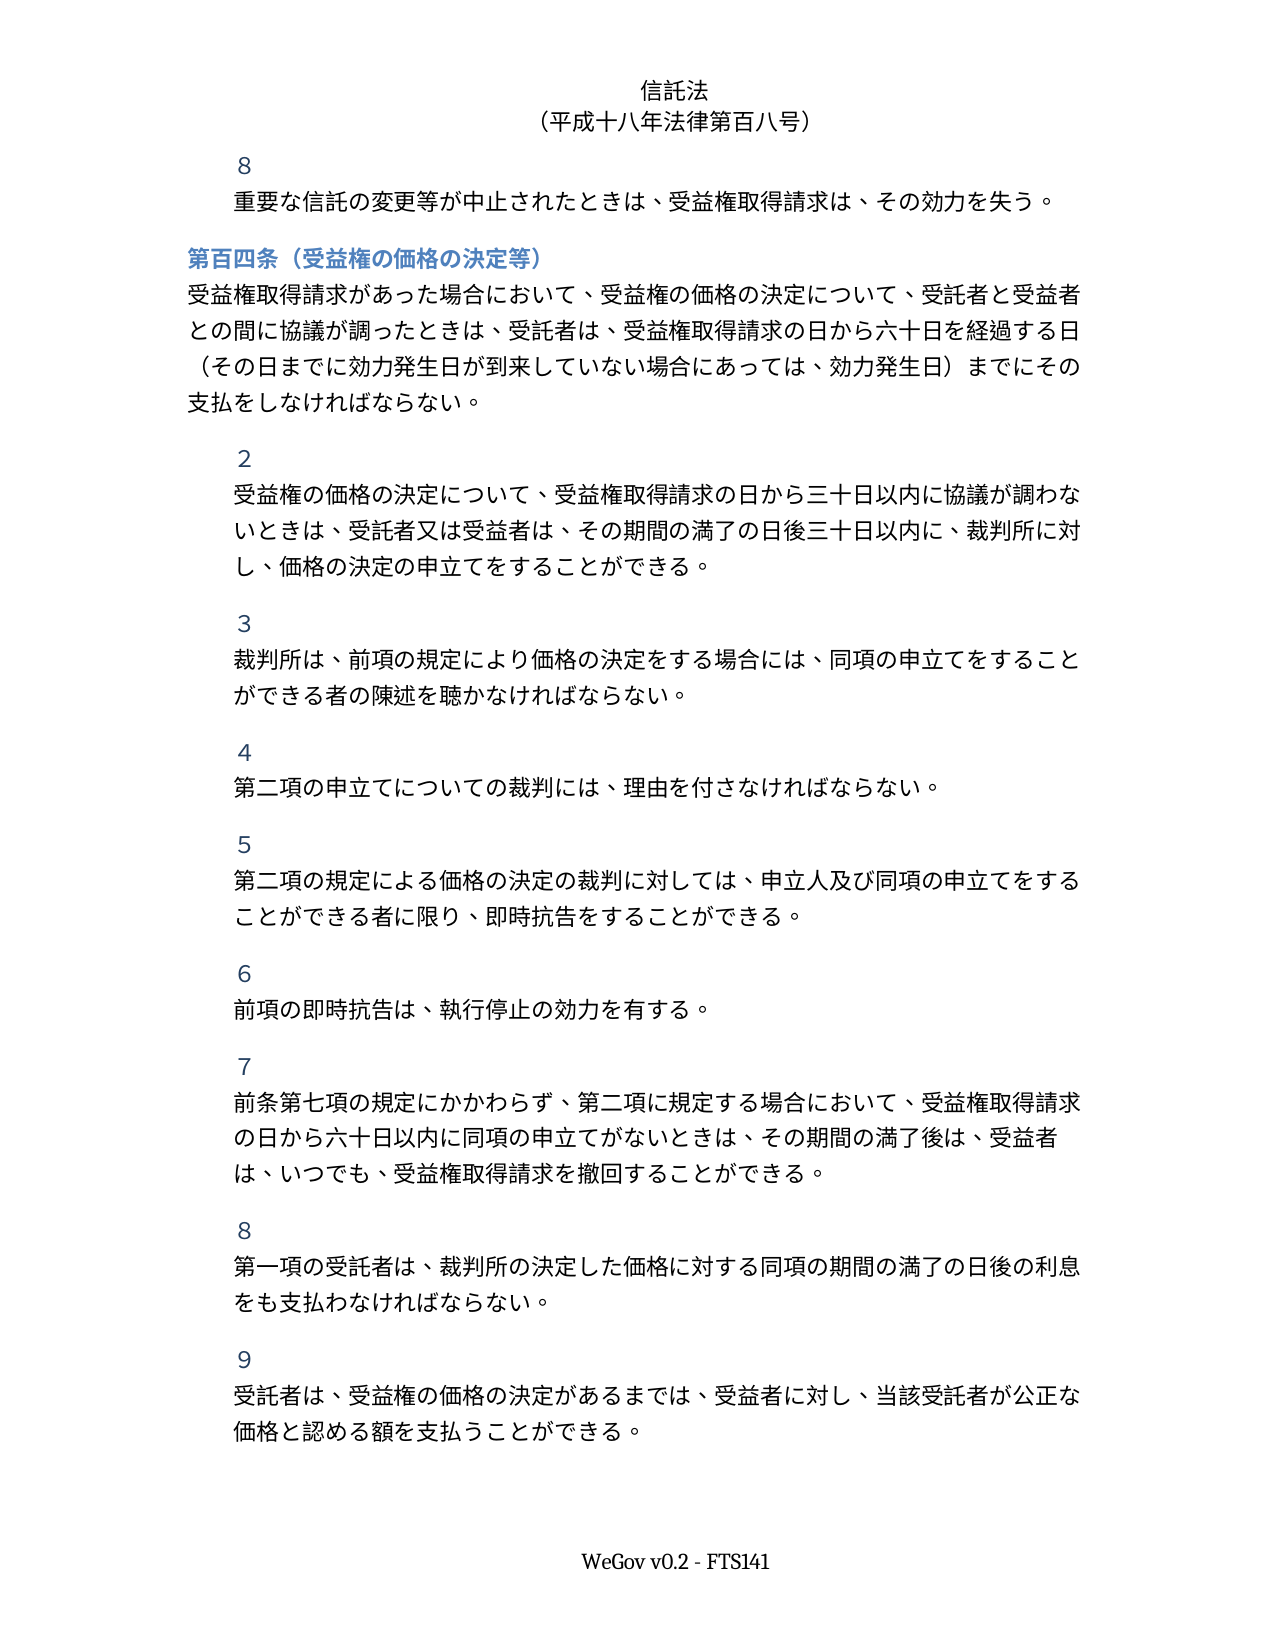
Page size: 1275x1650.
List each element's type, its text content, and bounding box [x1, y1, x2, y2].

text 受益権取得請求があった場合において、受益権の価格の決定について、受託者と受益者との間に協議が調ったときは、受託者は、受益権取得請求の日から六十日を経過する日（その日までに効力発生日が到来していない場合にあっては、効力発生日）までにその支払をしなければならない。 [187, 279, 1087, 418]
text 前条第七項の規定にかかわらず、第二項に規定する場合において、受益権取得請求の日から六十日以内に同項の申立てがないときは、その期間の満了後は、受益者は、いつでも、受益権取得請求を撤回することができる。 [233, 1086, 1087, 1189]
subtitle 第百四条（受益権の価格の決定等） [187, 243, 1087, 274]
subtitle ４ [233, 736, 1087, 768]
subtitle ９ [233, 1344, 1087, 1375]
subtitle ６ [233, 958, 1087, 989]
text 受託者は、受益権の価格の決定があるまでは、受益者に対し、当該受託者が公正な価格と認める額を支払うことができる。 [233, 1380, 1087, 1447]
subtitle ３ [233, 608, 1087, 639]
text 前項の即時抗告は、執行停止の効力を有する。 [233, 994, 1087, 1025]
text 重要な信託の変更等が中止されたときは、受益権取得請求は、その効力を失う。 [233, 186, 1087, 217]
text 第二項の規定による価格の決定の裁判に対しては、申立人及び同項の申立てをすることができる者に限り、即時抗告をすることができる。 [233, 865, 1087, 932]
text 第一項の受託者は、裁判所の決定した価格に対する同項の期間の満了の日後の利息をも支払わなければならない。 [233, 1251, 1087, 1318]
subtitle ５ [233, 829, 1087, 860]
subtitle ８ [233, 150, 1087, 181]
text 第二項の申立てについての裁判には、理由を付さなければならない。 [233, 772, 1087, 804]
text 裁判所は、前項の規定により価格の決定をする場合には、同項の申立てをすることができる者の陳述を聴かなければならない。 [233, 644, 1087, 711]
text 受益権の価格の決定について、受益権取得請求の日から三十日以内に協議が調わないときは、受託者又は受益者は、その期間の満了の日後三十日以内に、裁判所に対し、価格の決定の申立てをすることができる。 [233, 479, 1087, 582]
subtitle ２ [233, 443, 1087, 474]
subtitle ８ [233, 1215, 1087, 1246]
subtitle ７ [233, 1051, 1087, 1082]
